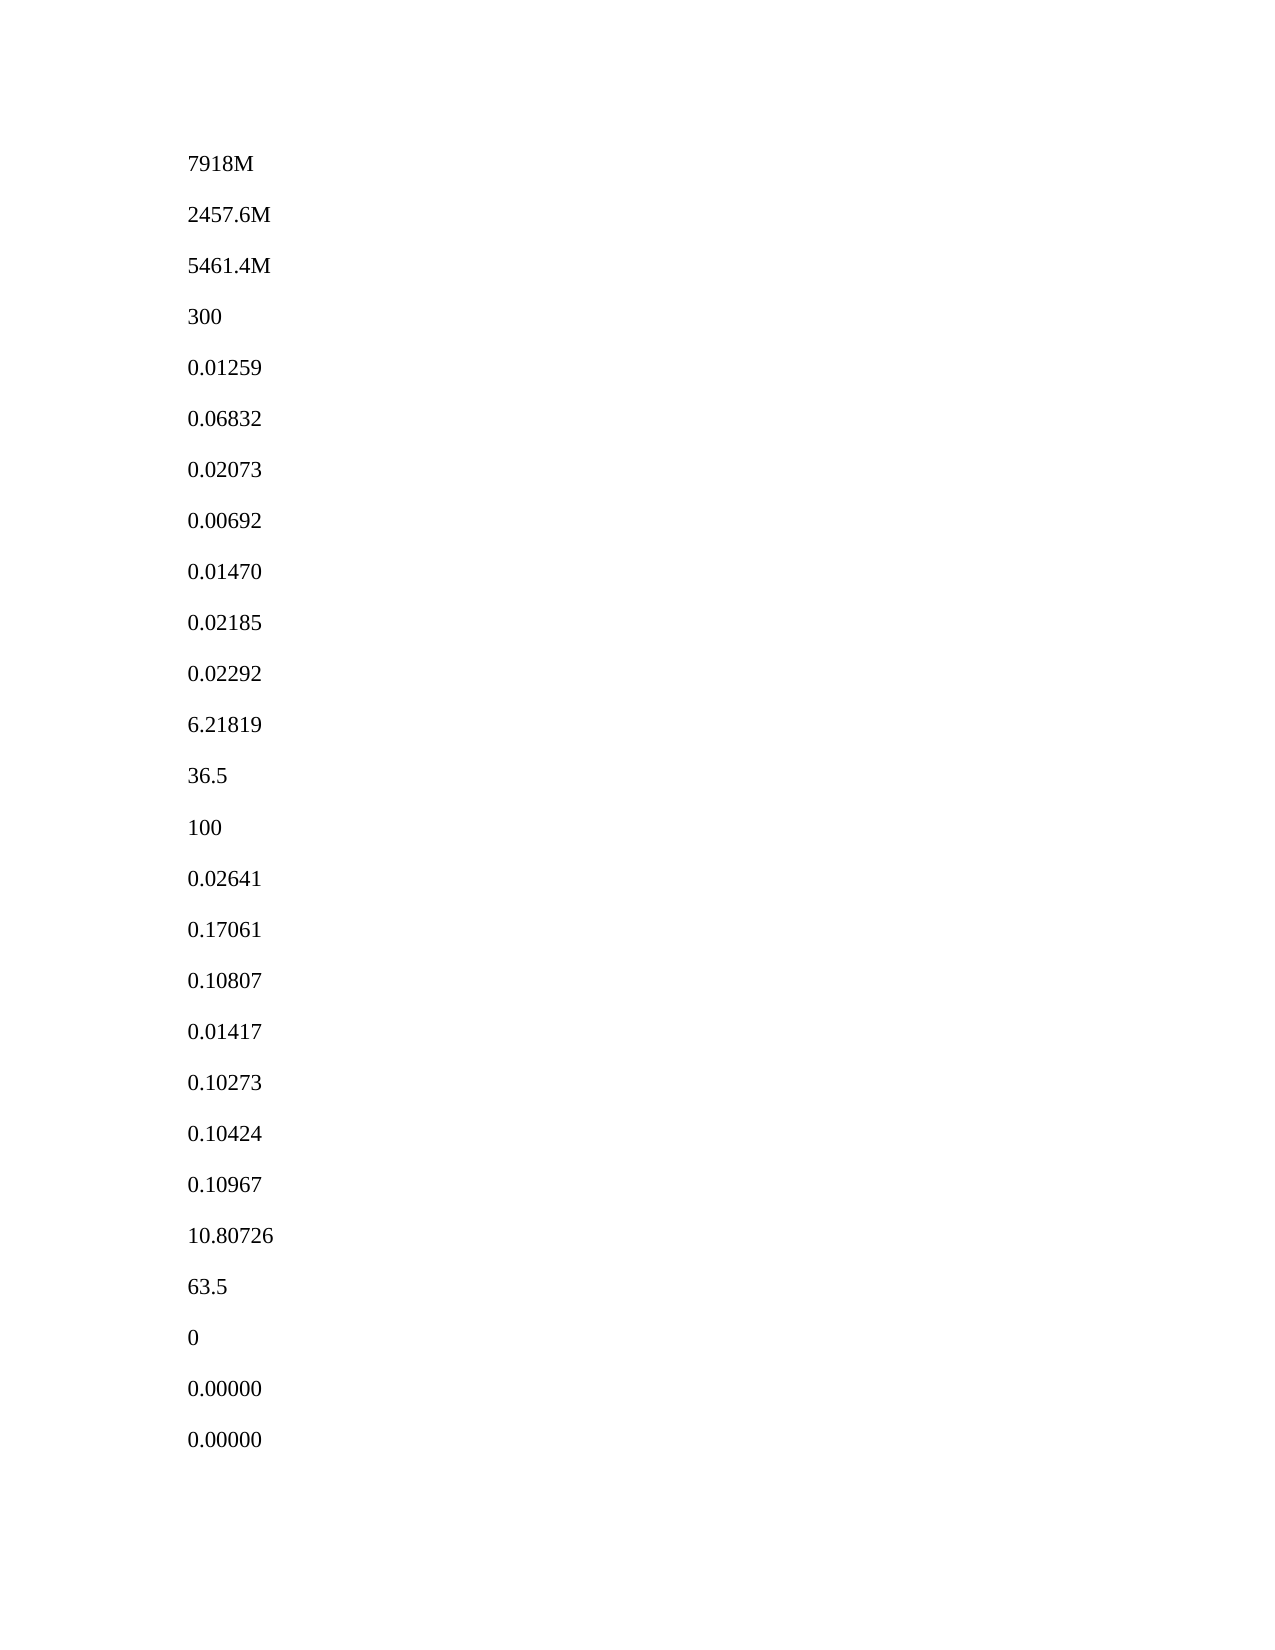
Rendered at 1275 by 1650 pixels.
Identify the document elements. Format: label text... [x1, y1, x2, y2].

table_cell 36.5 [176, 763, 1076, 813]
table_cell 63.5 [176, 1273, 1076, 1324]
table_cell 0.01259 [176, 354, 1076, 405]
table_cell 0.02292 [176, 660, 1076, 711]
table_cell 0.02185 [176, 609, 1076, 660]
table_cell 0.02641 [176, 865, 1076, 916]
table_cell 0.06832 [176, 405, 1076, 456]
table_cell 0.01470 [176, 558, 1076, 609]
table_cell 0.10807 [176, 967, 1076, 1018]
table_cell 0.00000 [176, 1375, 1076, 1426]
table_cell 5461.4M [176, 252, 1076, 303]
table_cell 0.00692 [176, 507, 1076, 558]
table_cell 100 [176, 814, 1076, 864]
table_cell 0.01417 [176, 1018, 1076, 1069]
table_cell 0.00000 [176, 1426, 1076, 1477]
table_cell 0.10424 [176, 1120, 1076, 1171]
table_header 7918M [176, 150, 1076, 201]
table_cell 0.02073 [176, 456, 1076, 507]
table_cell 10.80726 [176, 1222, 1076, 1273]
table_cell 2457.6M [176, 201, 1076, 252]
table_cell 0.17061 [176, 916, 1076, 967]
table_cell 0 [176, 1324, 1076, 1375]
table_cell 300 [176, 303, 1076, 354]
table_cell 6.21819 [176, 711, 1076, 762]
table_cell 0.10967 [176, 1171, 1076, 1222]
table_cell 0.10273 [176, 1069, 1076, 1120]
